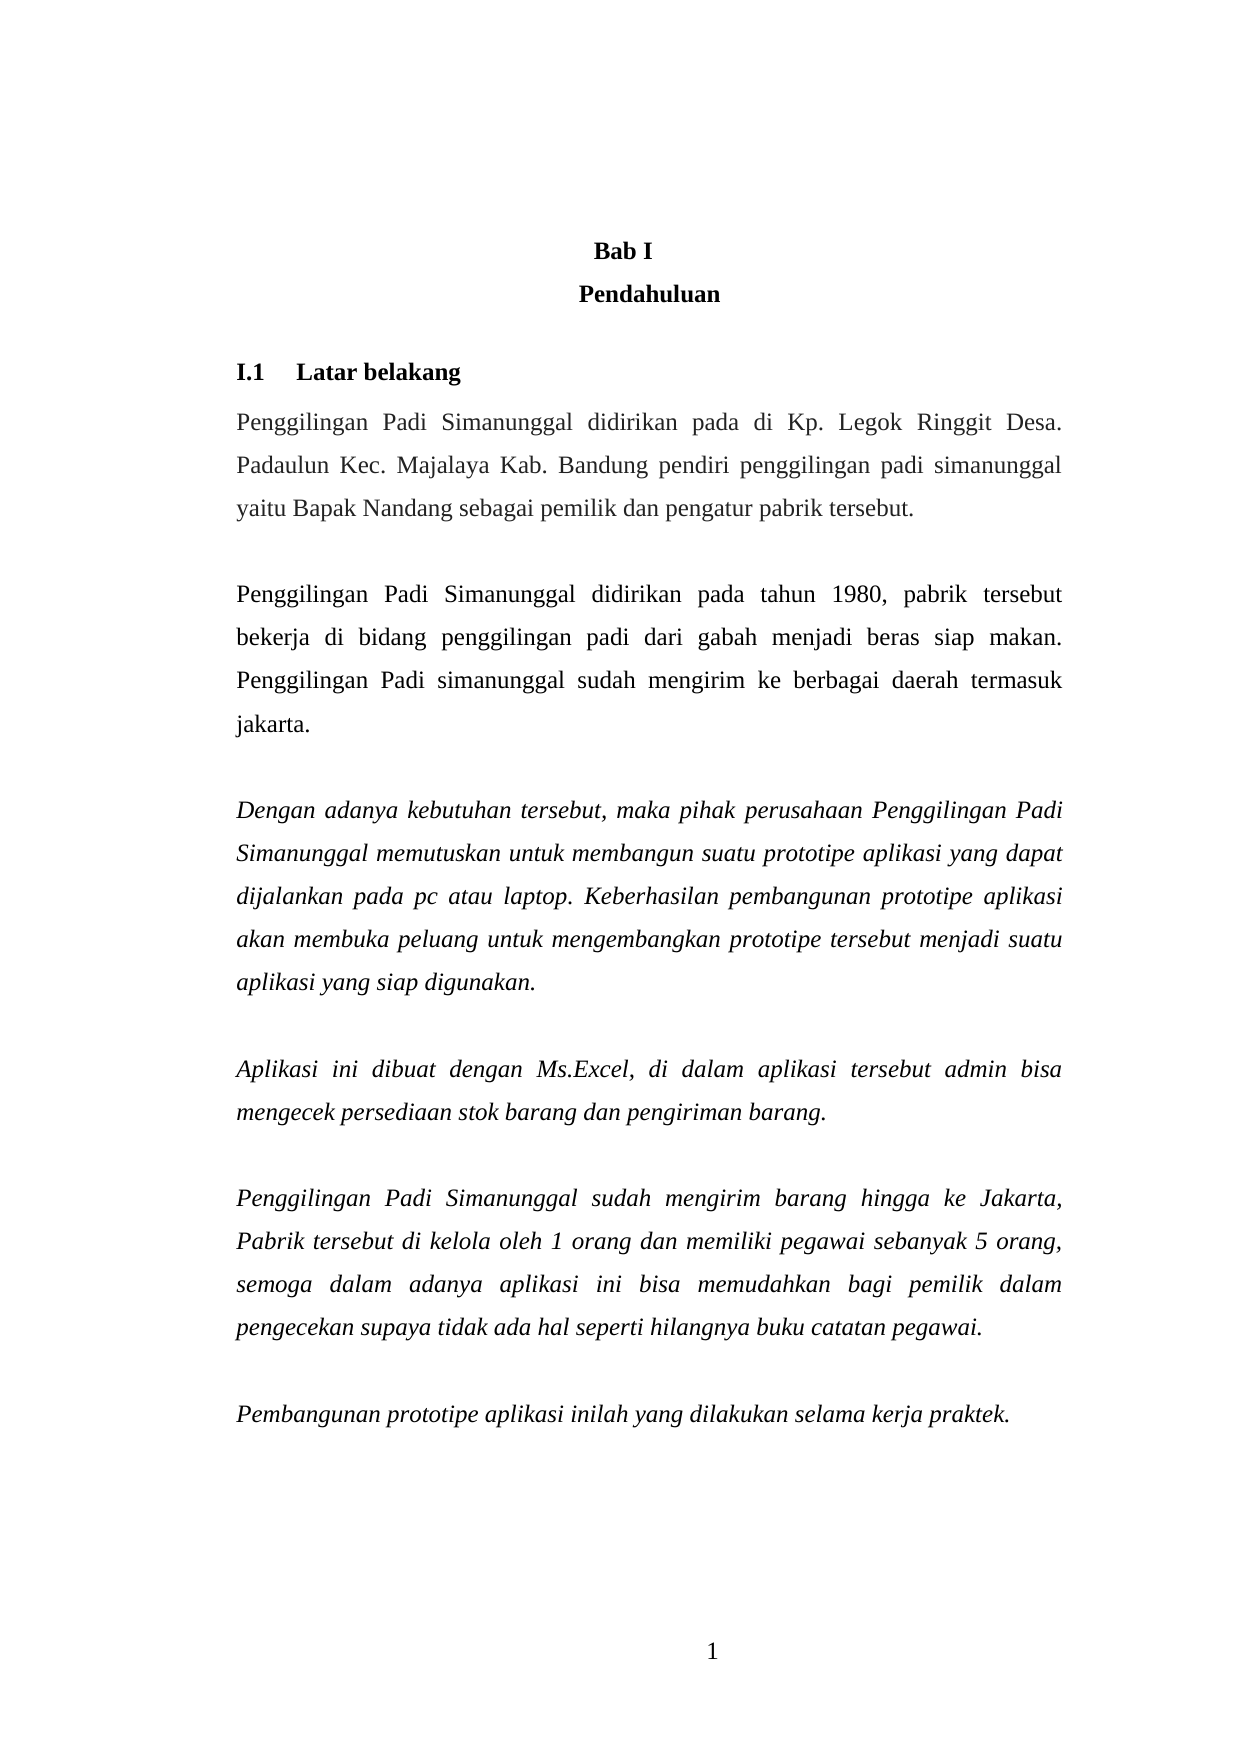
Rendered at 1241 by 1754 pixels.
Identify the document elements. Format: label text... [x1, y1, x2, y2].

subtitle Penggilingan Padi Simanunggal didirikan pada di Kp. Legok Ringgit Desa. Padaulun Kec. Majalaya Kab. Bandung pendiri penggilingan padi simanunggal yaitu Bapak Nandang sebagai pemilik dan pengatur pabrik tersebut. [236, 407, 1063, 522]
subtitle Latar belakang [236, 357, 1063, 386]
text Penggilingan Padi Simanunggal sudah mengirim barang hingga ke Jakarta, Pabrik tersebut di kelola oleh 1 orang dan memiliki pegawai sebanyak 5 orang, semoga dalam adanya aplikasi ini bisa memudahkan bagi pemilik dalam pengecekan supaya tidak ada hal seperti hilangnya buku catatan pegawai. [236, 1183, 1063, 1341]
text Penggilingan Padi Simanunggal didirikan pada tahun 1980, pabrik tersebut bekerja di bidang penggilingan padi dari gabah menjadi beras siap makan. Penggilingan Padi simanunggal sudah mengirim ke berbagai daerah termasuk jakarta. [236, 579, 1063, 737]
text Aplikasi ini dibuat dengan Ms.Excel, di dalam aplikasi tersebut admin bisa mengecek persediaan stok barang dan pengiriman barang. [236, 1054, 1063, 1126]
text Dengan adanya kebutuhan tersebut, maka pihak perusahaan Penggilingan Padi Simanunggal memutuskan untuk membangun suatu prototipe aplikasi yang dapat dijalankan pada pc atau laptop. Keberhasilan pembangunan prototipe aplikasi akan membuka peluang untuk mengembangkan prototipe tersebut menjadi suatu aplikasi yang siap digunakan. [236, 795, 1063, 996]
text Pembangunan prototipe aplikasi inilah yang dilakukan selama kerja praktek. [236, 1399, 1063, 1427]
text Pendahuluan [236, 279, 1063, 308]
